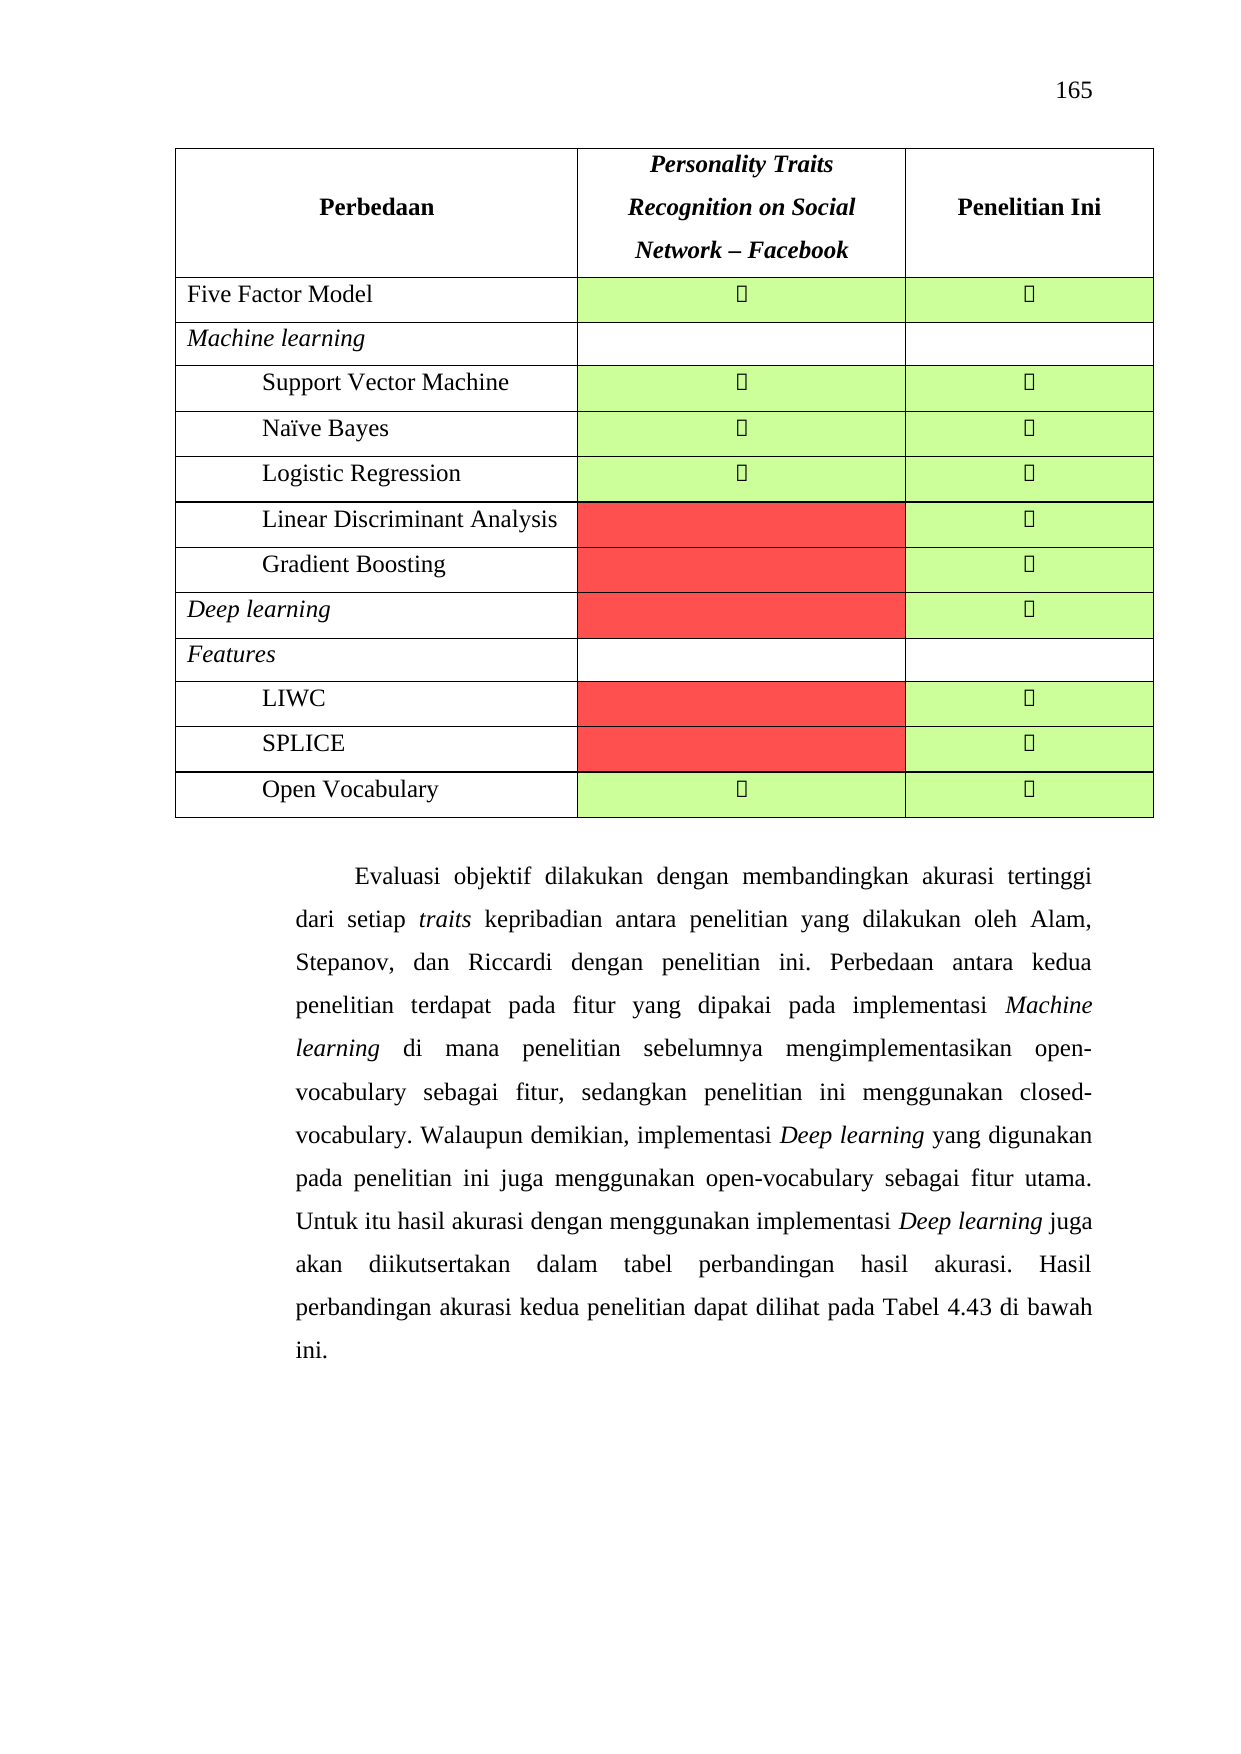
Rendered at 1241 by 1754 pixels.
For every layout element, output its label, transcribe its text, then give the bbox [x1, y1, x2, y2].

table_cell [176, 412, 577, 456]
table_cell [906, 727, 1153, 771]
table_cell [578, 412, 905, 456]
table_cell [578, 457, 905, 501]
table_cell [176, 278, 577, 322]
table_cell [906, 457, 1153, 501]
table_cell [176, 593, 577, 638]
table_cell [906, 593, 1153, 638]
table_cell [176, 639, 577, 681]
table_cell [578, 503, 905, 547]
list Evaluasi objektif dilakukan dengan membandingkan akurasi tertinggi dari setiap traits kepribadian antara penelitian yang dilakukan oleh Alam, Stepanov, dan Riccardi dengan penelitian ini. Perbedaan antara kedua penelitian terdapat pada fitur yang dipakai pada implementasi Machine learning di mana penelitian sebelumnya mengimplementasikan open-vocabulary sebagai fitur, sedangkan penelitian ini menggunakan closed-vocabulary. Walaupun demikian, implementasi Deep learning yang digunakan pada penelitian ini juga menggunakan open-vocabulary sebagai fitur utama. Untuk itu hasil akurasi dengan menggunakan implementasi Deep learning juga akan diikutsertakan dalam tabel perbandingan hasil akurasi. Hasil perbandingan akurasi kedua penelitian dapat dilihat pada Tabel 4.43 di bawah ini. [295, 861, 1092, 1364]
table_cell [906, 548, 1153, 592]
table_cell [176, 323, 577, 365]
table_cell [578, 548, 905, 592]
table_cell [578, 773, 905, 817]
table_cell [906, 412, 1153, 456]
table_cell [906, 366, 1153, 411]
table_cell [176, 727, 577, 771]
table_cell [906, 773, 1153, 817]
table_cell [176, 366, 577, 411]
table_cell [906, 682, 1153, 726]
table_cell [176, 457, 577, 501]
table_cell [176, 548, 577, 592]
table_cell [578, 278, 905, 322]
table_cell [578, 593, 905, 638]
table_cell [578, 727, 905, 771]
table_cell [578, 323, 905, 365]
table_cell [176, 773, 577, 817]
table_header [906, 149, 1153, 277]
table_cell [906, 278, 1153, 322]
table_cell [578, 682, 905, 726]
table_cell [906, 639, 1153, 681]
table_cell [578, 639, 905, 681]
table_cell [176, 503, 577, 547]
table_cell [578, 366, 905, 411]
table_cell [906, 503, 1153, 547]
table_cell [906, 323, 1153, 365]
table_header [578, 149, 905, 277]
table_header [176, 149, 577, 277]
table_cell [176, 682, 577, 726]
